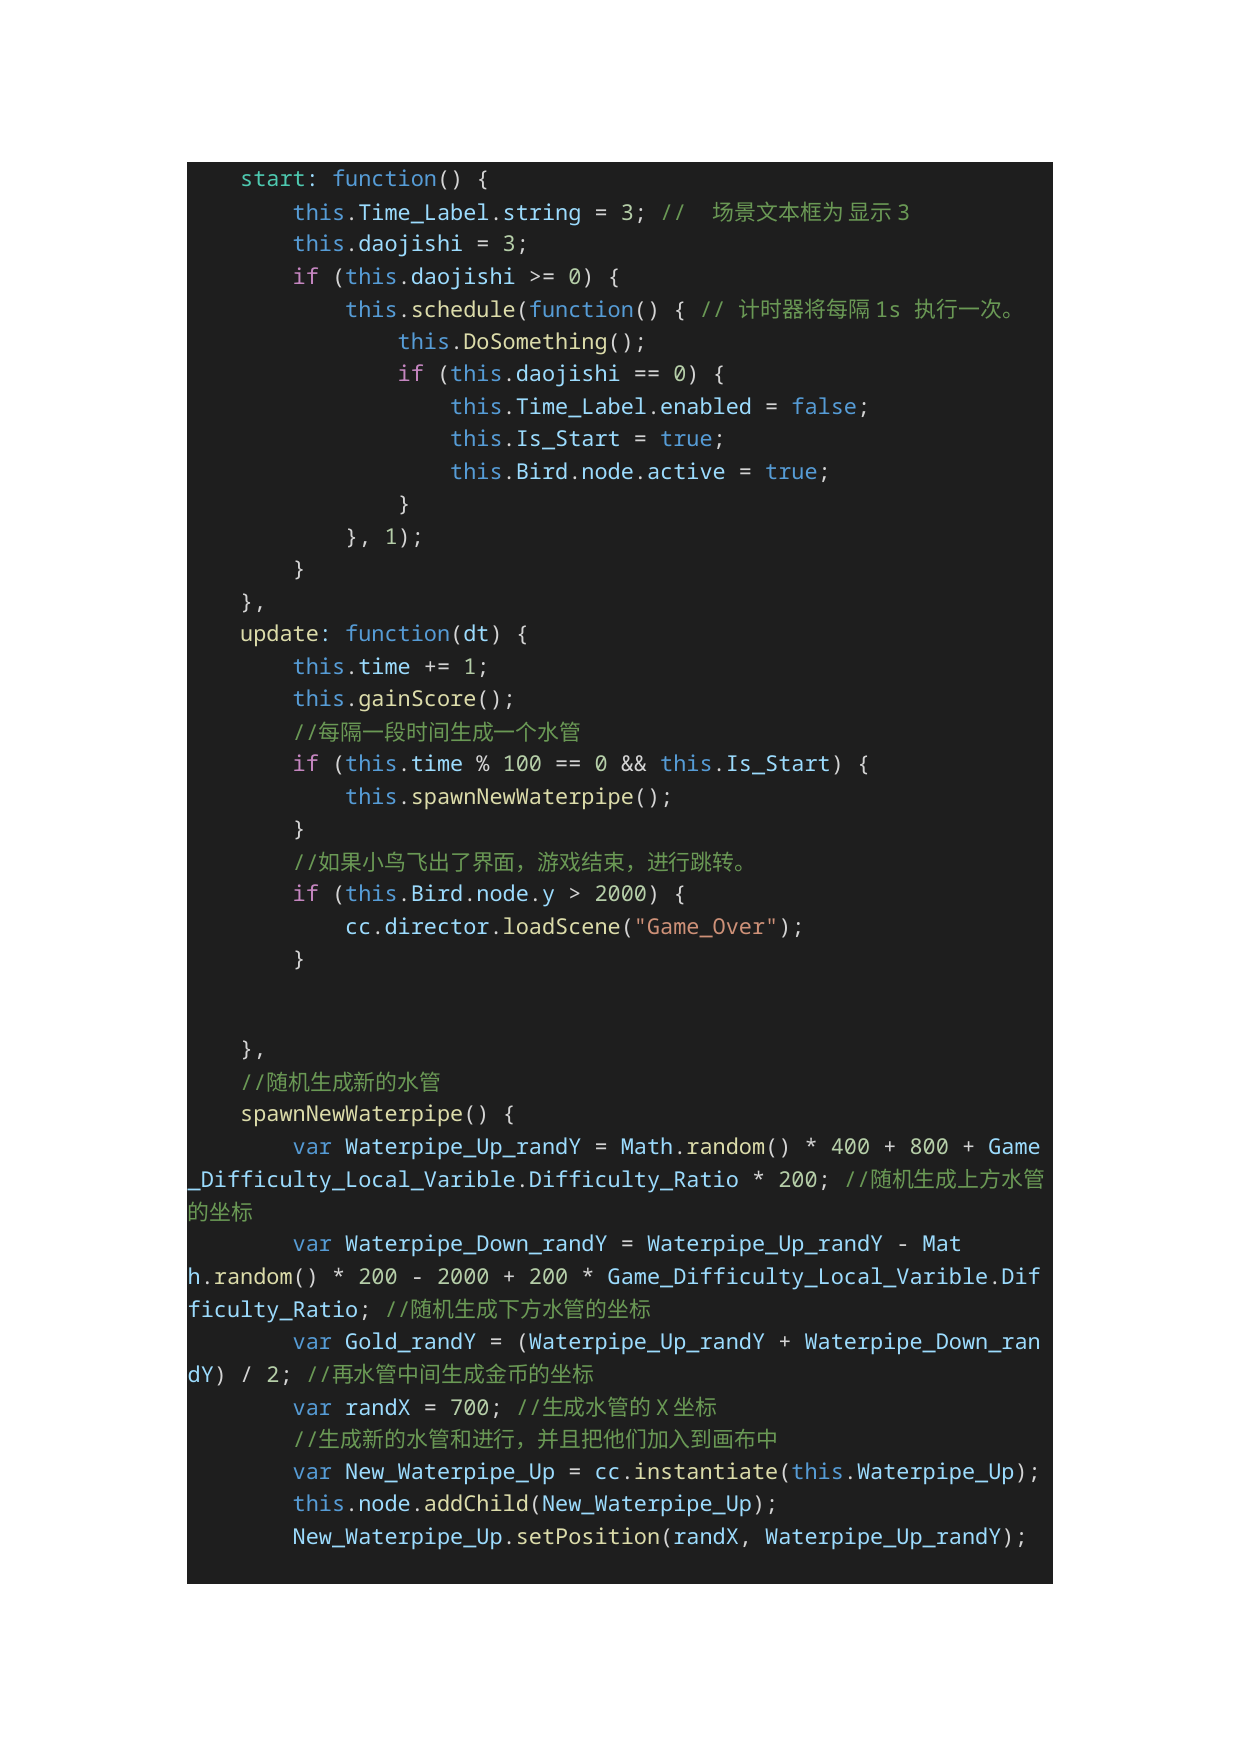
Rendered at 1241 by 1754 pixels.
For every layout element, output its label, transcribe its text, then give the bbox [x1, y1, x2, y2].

text New_Waterpipe_Up.setPosition(randX, Waterpipe_Up_randY); [187, 1519, 1053, 1552]
text }, 1); [187, 519, 1053, 552]
text start: function() { [187, 162, 1053, 194]
text if (this.daojishi >= 0) { [187, 259, 1053, 292]
text var Gold_randY = (Waterpipe_Up_randY + Waterpipe_Down_randY) / 2; //再水管中间生成金币的坐标 [187, 1324, 1053, 1389]
text }, [187, 584, 1053, 617]
text this.Time_Label.string = 3; // 场景文本框为 显示3 [187, 194, 1053, 227]
text this.time += 1; [187, 649, 1053, 682]
text } [187, 552, 1053, 584]
text this.spawnNewWaterpipe(); [187, 779, 1053, 812]
text var randX = 700; //生成水管的X坐标 [187, 1389, 1053, 1422]
text this.node.addChild(New_Waterpipe_Up); [187, 1487, 1053, 1519]
text this.schedule(function() { // 计时器将每隔 1s 执行一次。 [187, 292, 1053, 324]
text if (this.daojishi == 0) { [187, 357, 1053, 389]
text } [187, 942, 1053, 974]
text this.DoSomething(); [187, 324, 1053, 357]
text var Waterpipe_Up_randY = Math.random() * 400 + 800 + Game_Difficulty_Local_Varible.Difficulty_Ratio * 200; //随机生成上方水管的坐标 [187, 1129, 1053, 1227]
text }, [187, 1032, 1053, 1064]
text //每隔一段时间生成一个水管 [187, 714, 1053, 747]
text } [187, 487, 1053, 519]
text this.daojishi = 3; [187, 227, 1053, 259]
text } [187, 812, 1053, 844]
text this.Time_Label.enabled = false; [187, 389, 1053, 422]
text this.Is_Start = true; [187, 422, 1053, 454]
text if (this.time % 100 == 0 && this.Is_Start) { [187, 747, 1053, 779]
text spawnNewWaterpipe() { [187, 1097, 1053, 1129]
text this.gainScore(); [187, 682, 1053, 714]
text if (this.Bird.node.y > 2000) { [187, 877, 1053, 909]
text var Waterpipe_Down_randY = Waterpipe_Up_randY - Math.random() * 200 - 2000 + 200 * Game_Difficulty_Local_Varible.Difficulty_Ratio; //随机生成下方水管的坐标 [187, 1227, 1053, 1324]
text cc.director.loadScene("Game_Over"); [187, 909, 1053, 942]
text //如果小鸟飞出了界面，游戏结束，进行跳转。 [187, 844, 1053, 877]
text var New_Waterpipe_Up = cc.instantiate(this.Waterpipe_Up); [187, 1454, 1053, 1487]
text //生成新的水管和进行，并且把他们加入到画布中 [187, 1422, 1053, 1454]
text this.Bird.node.active = true; [187, 454, 1053, 487]
text update: function(dt) { [187, 617, 1053, 649]
text //随机生成新的水管 [187, 1064, 1053, 1097]
